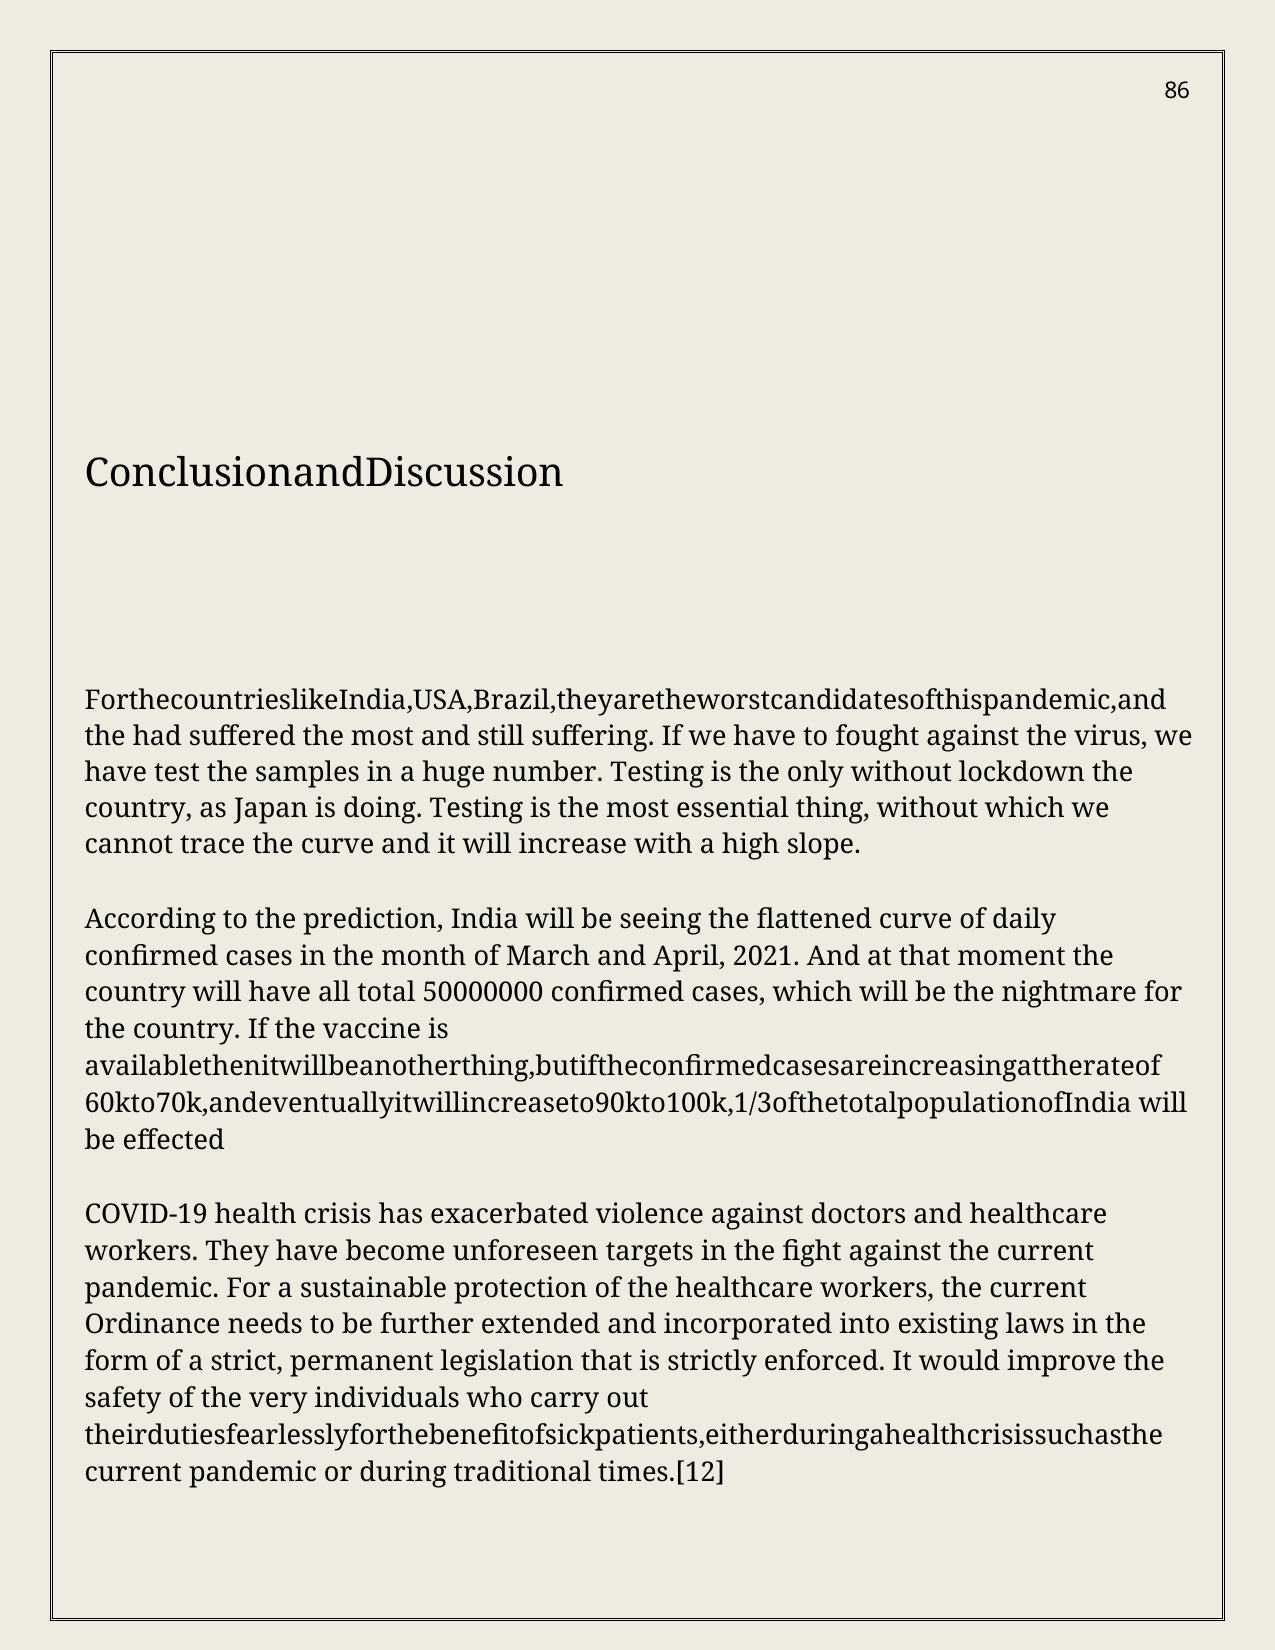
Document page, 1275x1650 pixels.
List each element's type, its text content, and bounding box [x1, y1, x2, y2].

text According to the prediction, India will be seeing the flattened curve of daily confirmed cases in the month of March and April, 2021. And at that moment the country will have all total 50000000 confirmed cases, which will be the nightmare for the country. If the vaccine is availablethenitwillbeanotherthing,butiftheconfirmedcasesareincreasingattherateof 60kto70k,andeventuallyitwillincreaseto90kto100k,1/3ofthetotalpopulationofIndia will be effected [84, 899, 1198, 1157]
text COVID-19 health crisis has exacerbated violence against doctors and healthcare workers. They have become unforeseen targets in the fight against the current pandemic. For a sustainable protection of the healthcare workers, the current Ordinance needs to be further extended and incorporated into existing laws in the form of a strict, permanent legislation that is strictly enforced. It would improve the safety of the very individuals who carry out theirdutiesfearlesslyforthebenefitofsickpatients,eitherduringahealthcrisissuchasthe current pandemic or during traditional times.[12] [84, 1194, 1198, 1489]
subtitle ConclusionandDiscussion [84, 444, 1210, 498]
text ForthecountrieslikeIndia,USA,Brazil,theyaretheworstcandidatesofthispandemic,and the had suffered the most and still suffering. If we have to fought against the virus, we have test the samples in a huge number. Testing is the only without lockdown the country, as Japan is doing. Testing is the most essential thing, without which we cannot trace the curve and it will increase with a high slope. [84, 681, 1198, 861]
